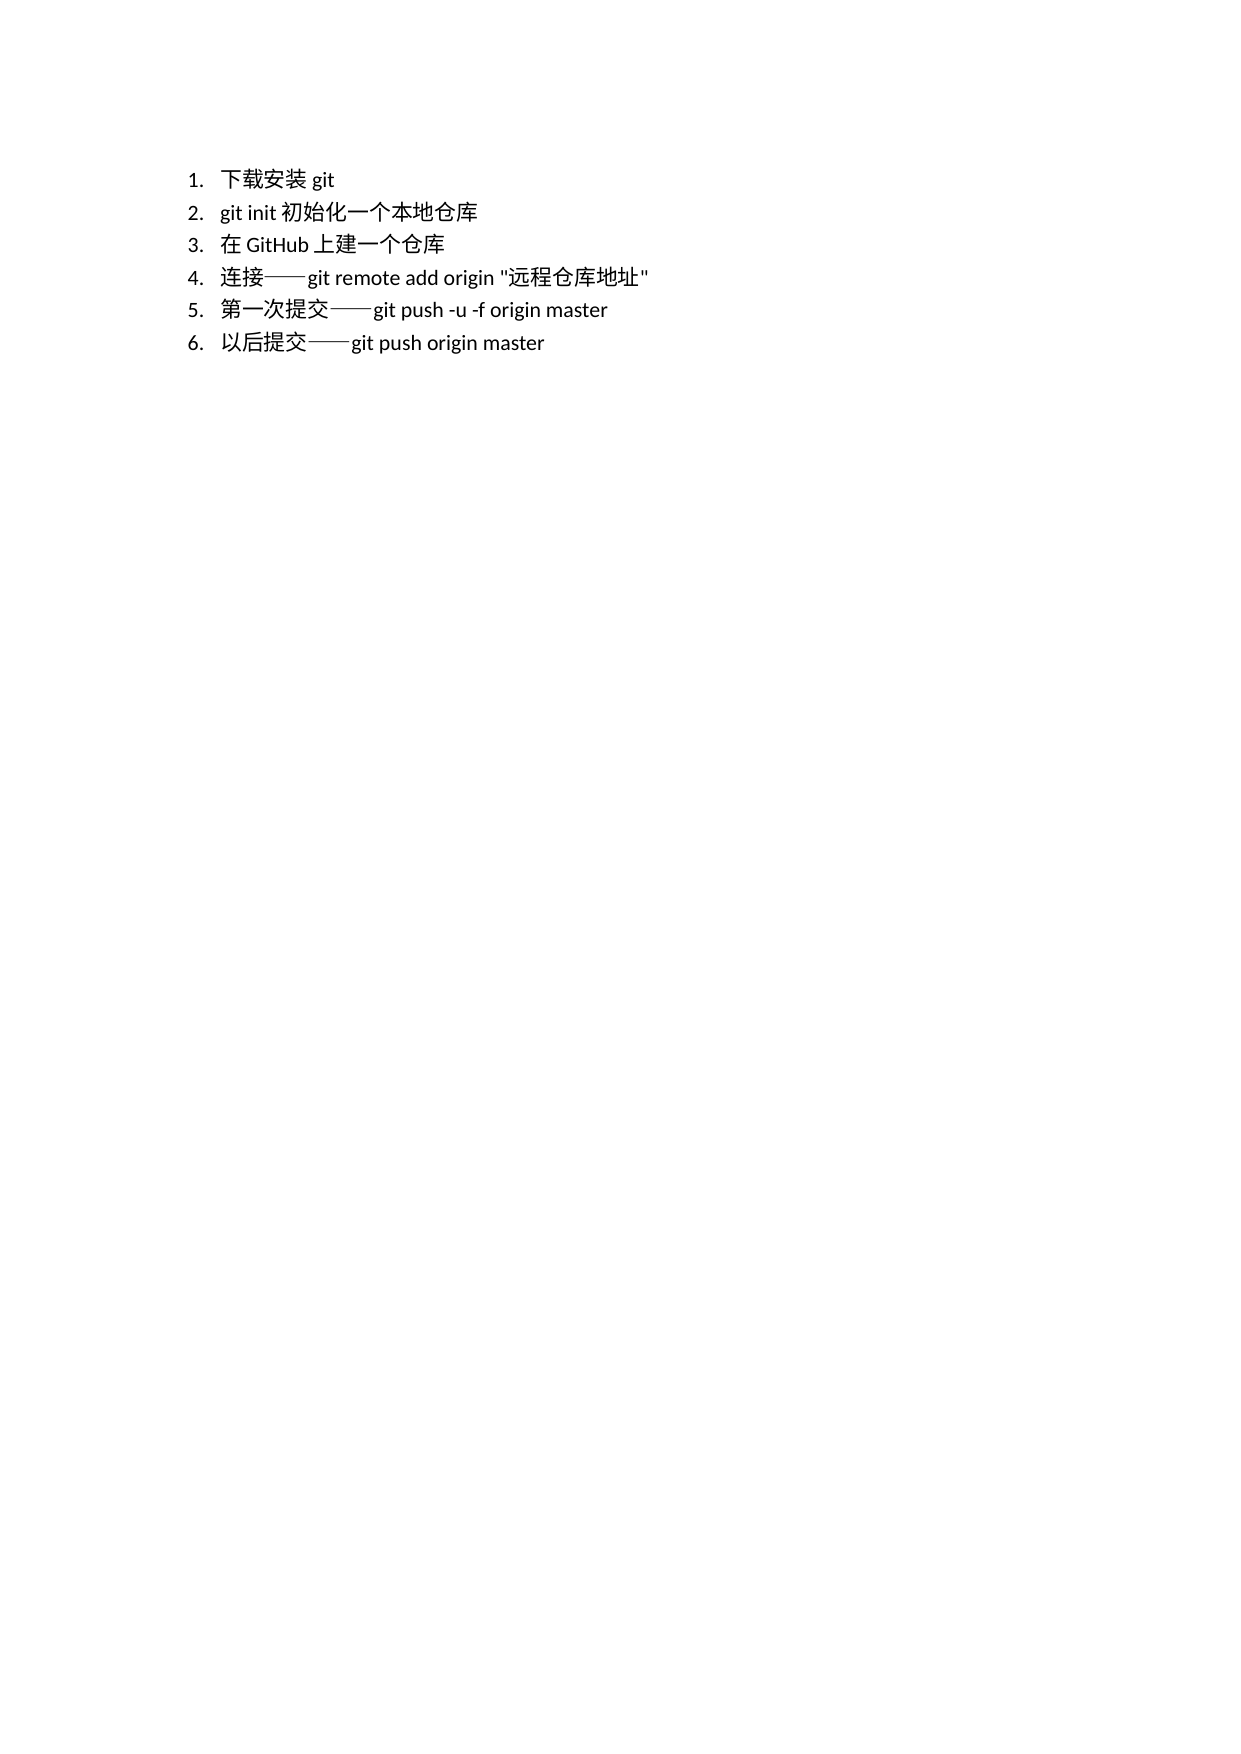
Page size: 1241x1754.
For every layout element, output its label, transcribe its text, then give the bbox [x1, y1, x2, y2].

list 在GitHub上建一个仓库 [187, 227, 1053, 259]
list 下载安装git [187, 162, 1053, 194]
list 以后提交——git push origin master [187, 324, 1053, 357]
list 连接——git remote add origin "远程仓库地址" [187, 259, 1053, 292]
list 第一次提交——git push -u -f origin master [187, 292, 1053, 324]
list git init 初始化一个本地仓库 [187, 194, 1053, 227]
